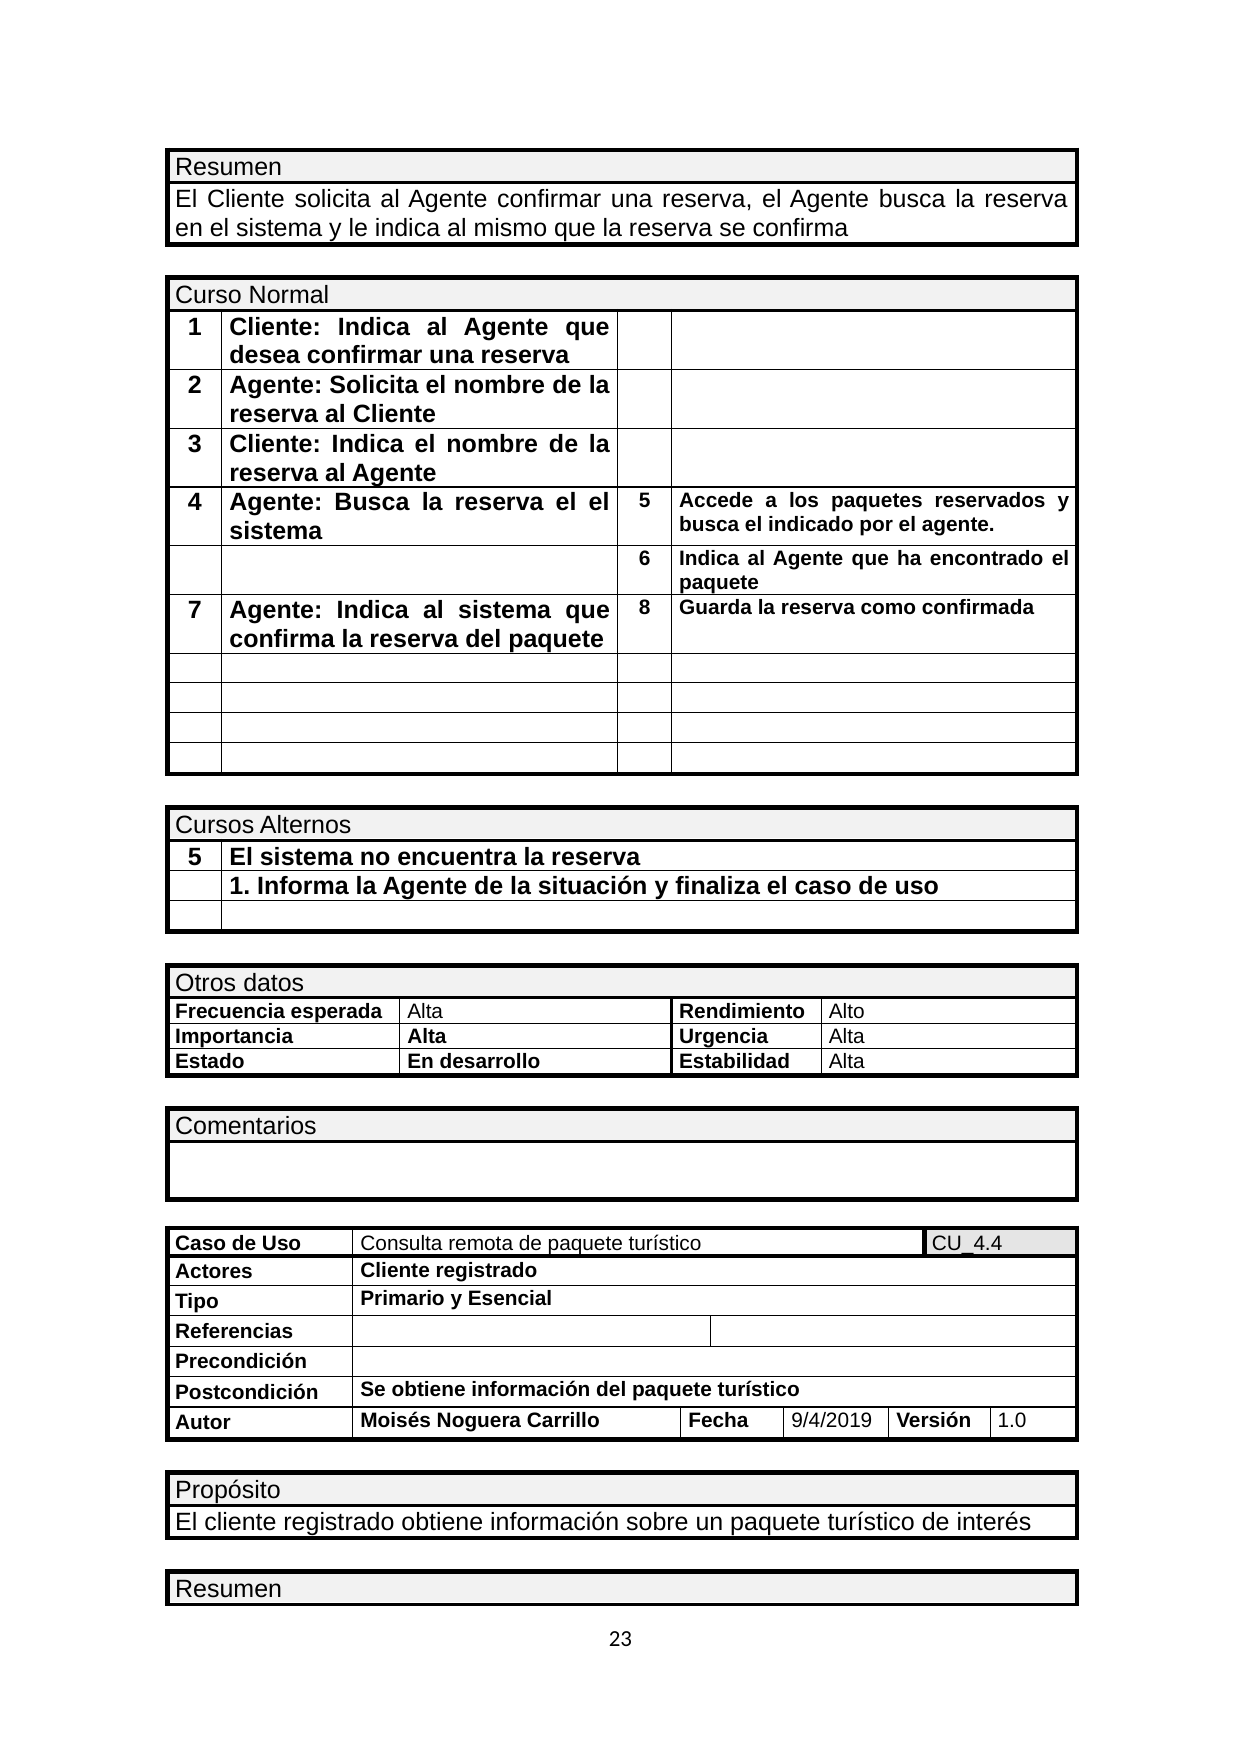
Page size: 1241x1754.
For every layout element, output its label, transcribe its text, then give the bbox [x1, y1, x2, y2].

table_cell Cliente registrado [353, 1258, 1075, 1285]
table_cell Precondición [170, 1347, 352, 1376]
table_cell [672, 312, 1075, 369]
table_cell Importancia [170, 1024, 399, 1048]
table_header Otros datos [170, 968, 1075, 996]
table_cell Se obtiene información del paquete turístico [353, 1377, 1075, 1406]
table_cell [222, 683, 617, 712]
table_cell El Cliente solicita al Agente confirmar una reserva, el Agente busca la reserva en el sistema y le indica al mismo que la reserva se confirma [170, 184, 1075, 242]
table_cell 1 [170, 312, 221, 369]
table_cell Agente: Busca la reserva el el sistema [222, 488, 617, 545]
table_cell 7 [170, 595, 221, 652]
table_cell Referencias [170, 1316, 352, 1346]
table_cell [711, 1316, 1075, 1346]
table_header Propósito [170, 1475, 1075, 1504]
table_cell [170, 713, 221, 742]
table_cell [618, 654, 671, 682]
table_cell [222, 901, 1075, 929]
table_cell [618, 713, 671, 742]
table_cell Alta [400, 1024, 670, 1048]
table_cell [672, 429, 1075, 486]
table_cell Frecuencia esperada [170, 999, 399, 1023]
table_cell [170, 654, 221, 682]
table_cell [170, 546, 221, 594]
table_header Comentarios [170, 1111, 1075, 1140]
table_cell Estabilidad [673, 1049, 821, 1073]
table_cell Moisés Noguera Carrillo [353, 1408, 680, 1437]
table_cell [222, 654, 617, 682]
table_cell [170, 871, 221, 899]
table_cell Indica al Agente que ha encontrado el paquete [672, 546, 1075, 594]
table_cell [618, 429, 671, 486]
table_cell [618, 743, 671, 772]
table_cell [353, 1316, 710, 1346]
table_cell 6 [618, 546, 671, 594]
table_cell Rendimiento [673, 999, 821, 1023]
table_cell Urgencia [673, 1024, 821, 1048]
table_cell [618, 370, 671, 428]
table_cell Alta [822, 1049, 1075, 1073]
table_cell [353, 1347, 1075, 1376]
table_cell [672, 370, 1075, 428]
table_header Resumen [170, 152, 1075, 181]
table_cell 1. Informa la Agente de la situación y finaliza el caso de uso [222, 871, 1075, 899]
table_cell [170, 743, 221, 772]
table_cell El sistema no encuentra la reserva [222, 842, 1075, 870]
table_cell [672, 654, 1075, 682]
table_cell Alta [822, 1024, 1075, 1048]
table_cell 8 [618, 595, 671, 652]
table_cell 9/4/2019 [784, 1408, 888, 1437]
table_cell [672, 743, 1075, 772]
table_header Resumen [170, 1574, 1075, 1602]
table_cell [222, 743, 617, 772]
table_cell 4 [170, 488, 221, 545]
table_cell Agente: Indica al sistema que confirma la reserva del paquete [222, 595, 617, 652]
table_header Caso de Uso [170, 1230, 352, 1254]
table_cell Actores [170, 1258, 352, 1285]
table_cell Cliente: Indica al Agente que desea confirmar una reserva [222, 312, 617, 369]
table_cell [618, 683, 671, 712]
table_header Cursos Alternos [170, 810, 1075, 838]
table_cell [618, 312, 671, 369]
table_cell Estado [170, 1049, 399, 1073]
table_header Curso Normal [170, 280, 1075, 309]
table_cell [170, 683, 221, 712]
table_cell Fecha [681, 1408, 783, 1437]
table_cell En desarrollo [400, 1049, 670, 1073]
table_cell Versión [889, 1408, 990, 1437]
table_cell [672, 683, 1075, 712]
table_cell Primario y Esencial [353, 1286, 1075, 1315]
table_cell Cliente: Indica el nombre de la reserva al Agente [222, 429, 617, 486]
table_cell [222, 546, 617, 594]
table_header Consulta remota de paquete turístico [353, 1230, 922, 1254]
table_cell 3 [170, 429, 221, 486]
table_cell Alto [822, 999, 1075, 1023]
table_cell Alta [400, 999, 670, 1023]
table_cell [170, 901, 221, 929]
table_cell 1.0 [991, 1408, 1075, 1437]
table_cell Guarda la reserva como confirmada [672, 595, 1075, 652]
table_header CU_4.4 [927, 1230, 1075, 1254]
table_cell Accede a los paquetes reservados y busca el indicado por el agente. [672, 488, 1075, 545]
table_cell [222, 713, 617, 742]
table_cell [672, 713, 1075, 742]
table_cell 5 [170, 842, 221, 870]
table_cell El cliente registrado obtiene información sobre un paquete turístico de interés [170, 1507, 1075, 1536]
table_cell Postcondición [170, 1377, 352, 1406]
table_cell Tipo [170, 1286, 352, 1315]
table_cell [170, 1143, 1075, 1197]
table_cell Autor [170, 1408, 352, 1437]
table_cell 5 [618, 488, 671, 545]
table_cell 2 [170, 370, 221, 428]
table_cell Agente: Solicita el nombre de la reserva al Cliente [222, 370, 617, 428]
